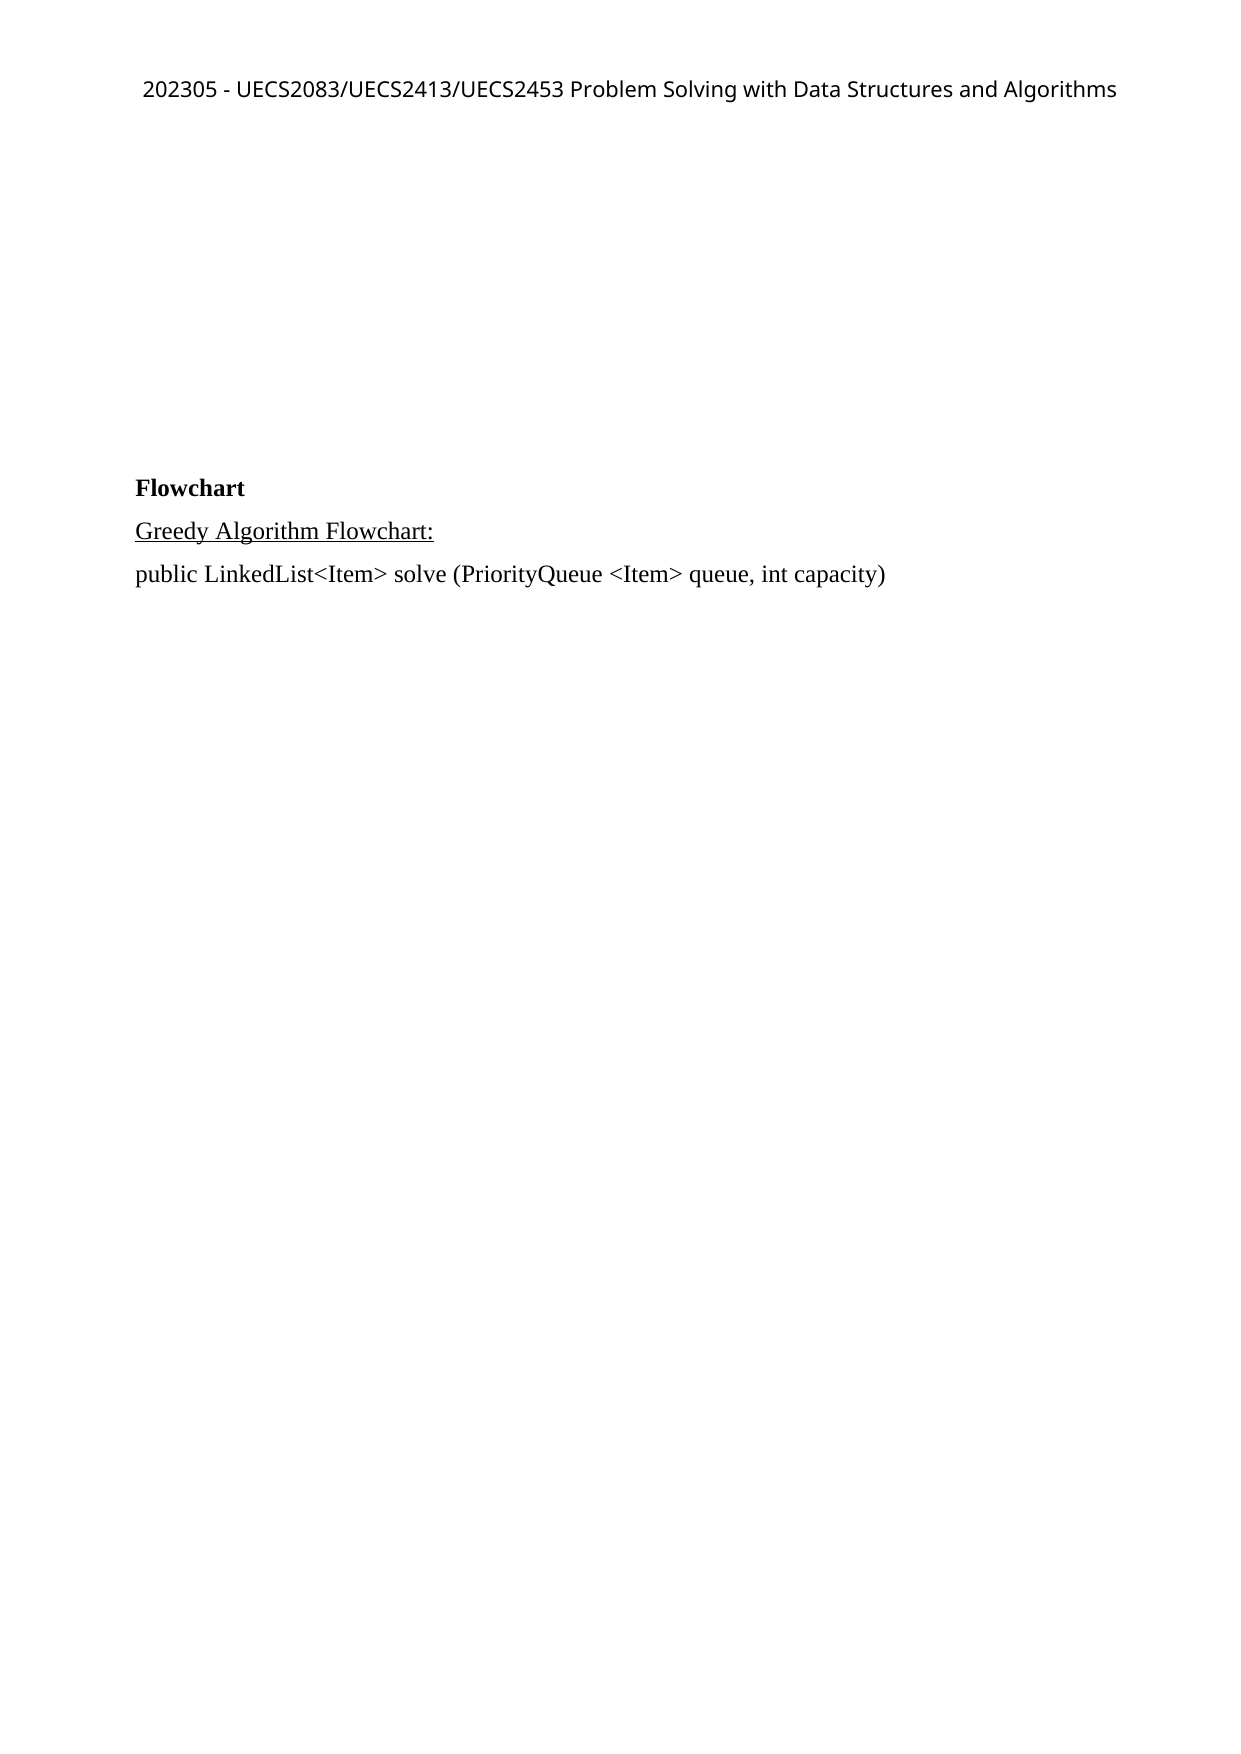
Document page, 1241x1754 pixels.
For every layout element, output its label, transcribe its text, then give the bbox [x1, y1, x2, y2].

text Flowchart [135, 473, 1125, 501]
text Greedy Algorithm Flowchart: [135, 516, 1125, 544]
text public LinkedList<Item> solve (PriorityQueue <Item> queue, int capacity) [135, 559, 1125, 588]
